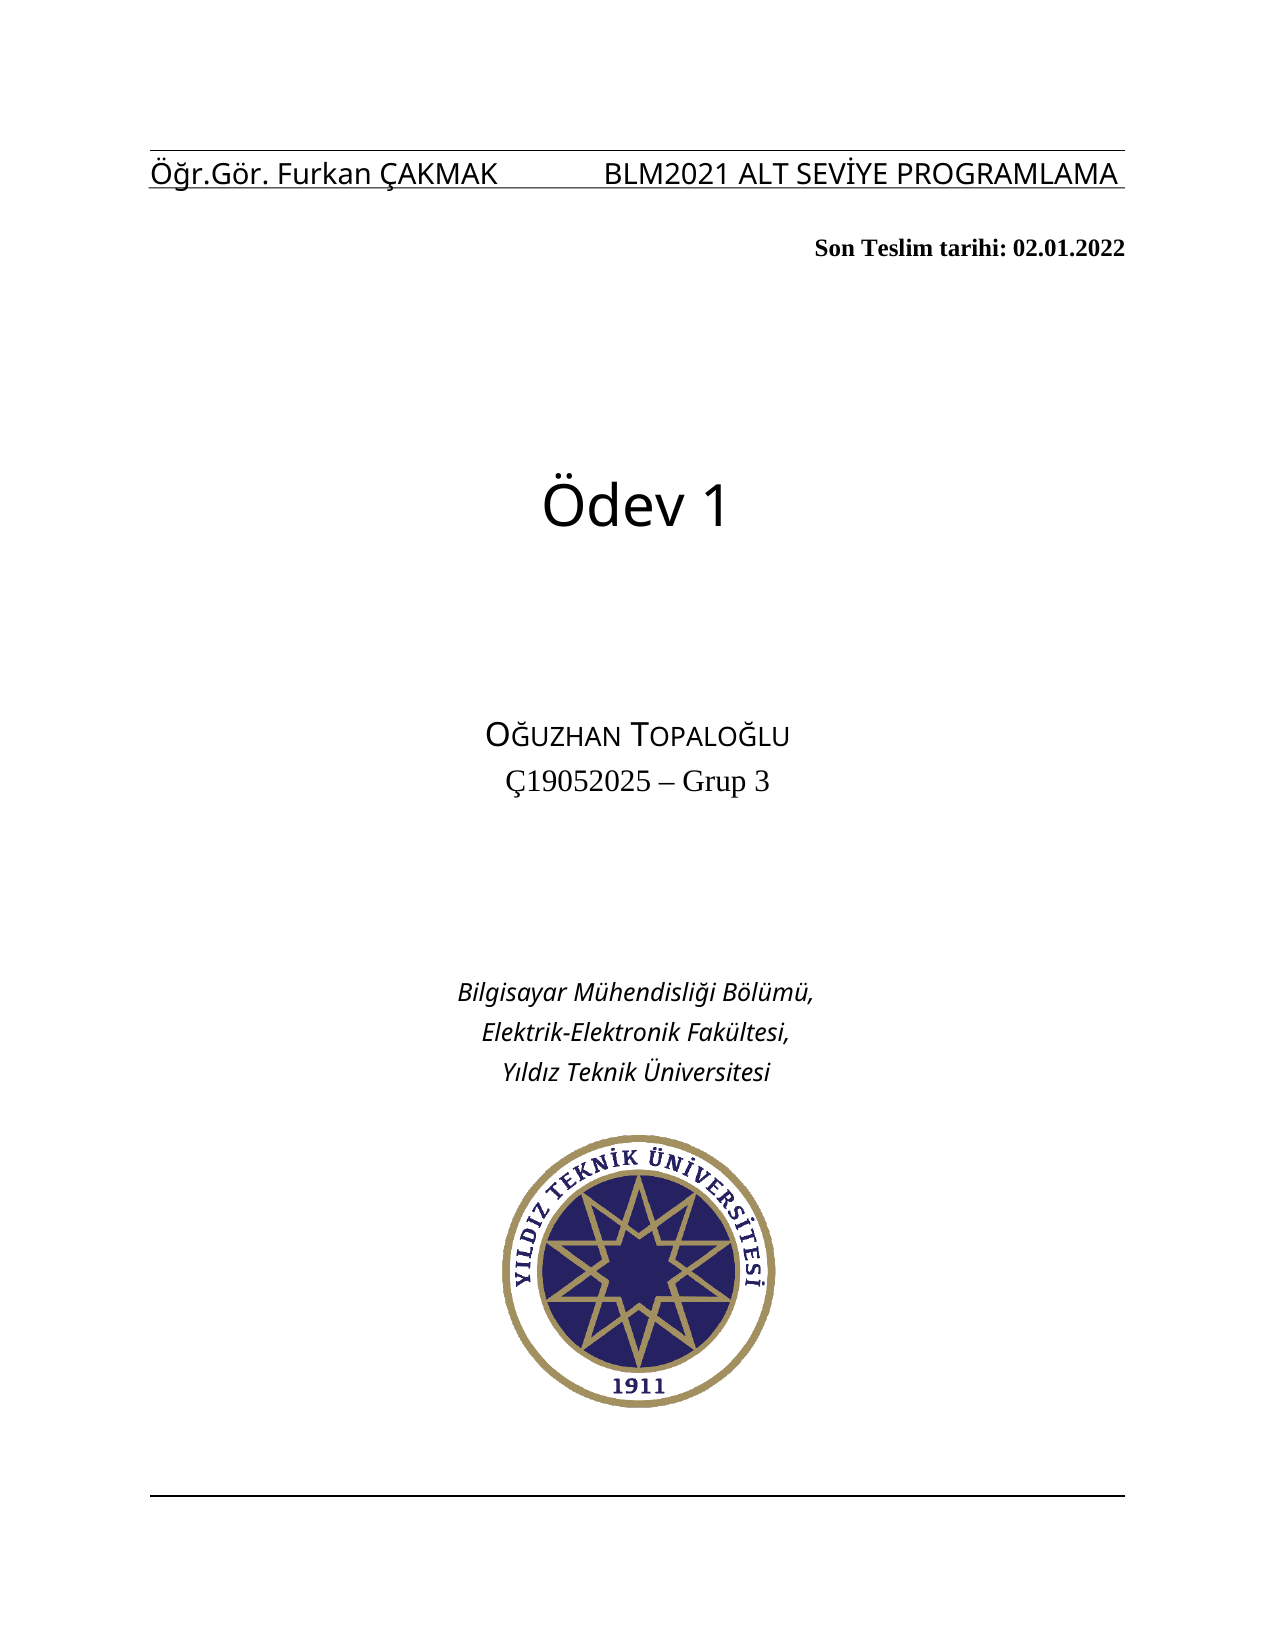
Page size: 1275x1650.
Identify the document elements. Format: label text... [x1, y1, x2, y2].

text Elektrik-Elektronik Fakültesi, [150, 1015, 1125, 1049]
text Ç19052025 – Grup 3 [150, 762, 1125, 798]
text Son Teslim tarihi: 02.01.2022 [150, 230, 1125, 262]
text Öğr.Gör. Furkan ÇAKMAK BLM2021 ALT SEVİYE PROGRAMLAMA [150, 151, 1125, 187]
text Ödev 1 [150, 461, 1125, 544]
picture [460, 1128, 815, 1431]
text Oğuzhan Topaloğlu [150, 710, 1125, 756]
text Bilgisayar Mühendisliği Bölümü, [150, 975, 1125, 1009]
text Yıldız Teknik Üniversitesi [150, 1054, 1125, 1089]
